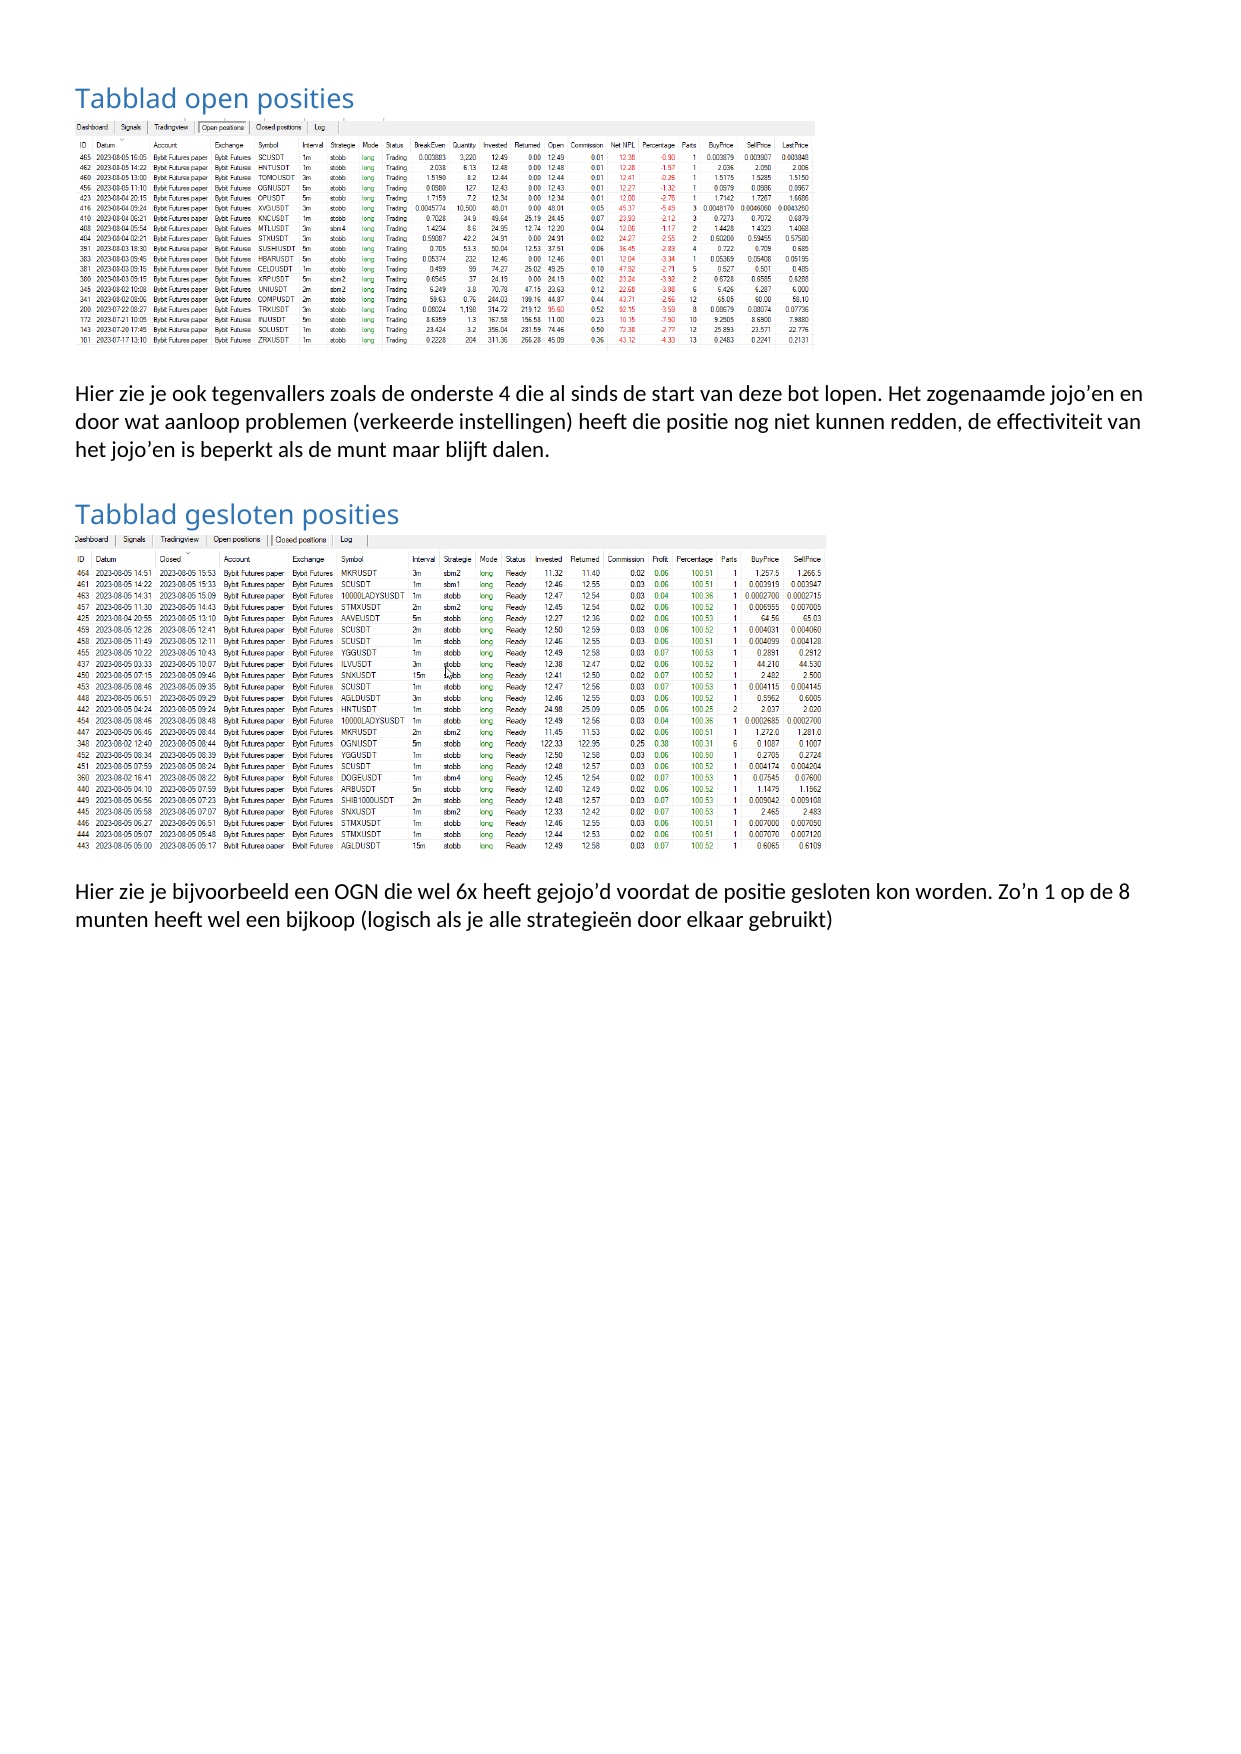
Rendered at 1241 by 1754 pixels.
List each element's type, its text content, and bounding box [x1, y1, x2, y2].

text Hier zie je bijvoorbeeld een OGN die wel 6x heeft gejojo’d voordat de positie gesloten kon worden. Zo’n 1 op de 8 munten heeft wel een bijkoop (logisch als je alle strategieën door elkaar gebruikt) [75, 877, 1165, 933]
picture [75, 118, 816, 351]
subtitle Tabblad gesloten posities [75, 495, 1165, 532]
text Hier zie je ook tegenvallers zoals de onderste 4 die al sinds de start van deze bot lopen. Het zogenaamde jojo’en en door wat aanloop problemen (verkeerde instellingen) heeft die positie nog niet kunnen redden, de effectiviteit van het jojo’en is beperkt als de munt maar blijft dalen. [75, 379, 1165, 463]
subtitle Tabblad open posities [75, 79, 1165, 116]
picture [75, 535, 827, 849]
